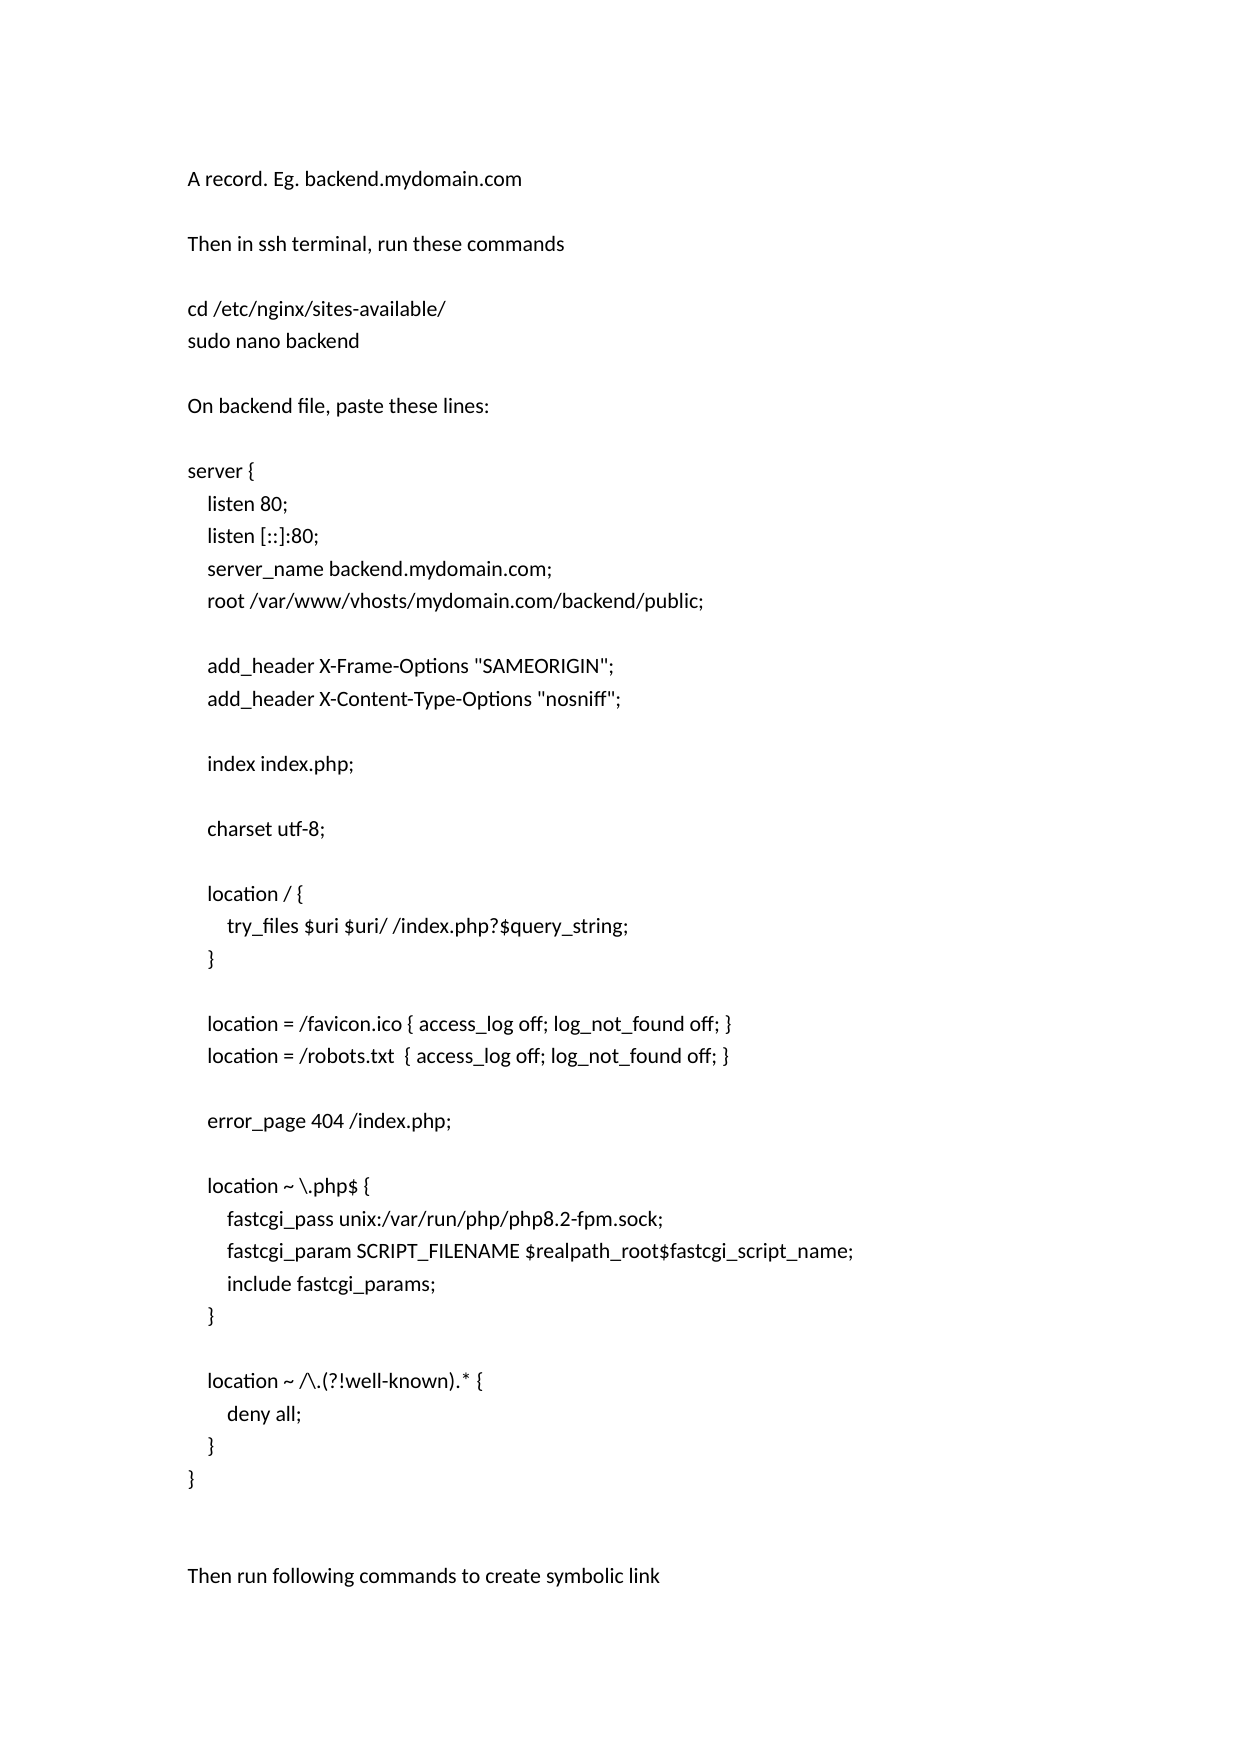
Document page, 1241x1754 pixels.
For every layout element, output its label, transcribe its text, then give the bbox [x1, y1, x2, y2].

text deny all; [187, 1397, 1053, 1429]
text location = /favicon.ico { access_log off; log_not_found off; } [187, 1007, 1053, 1039]
text server_name backend.mydomain.com; [187, 552, 1053, 584]
text cd /etc/nginx/sites-available/ [187, 292, 1053, 324]
text location = /robots.txt { access_log off; log_not_found off; } [187, 1039, 1053, 1072]
text include fastcgi_params; [187, 1267, 1053, 1299]
text root /var/www/vhosts/mydomain.com/backend/public; [187, 584, 1053, 617]
text Then run following commands to create symbolic link [187, 1559, 1053, 1592]
text listen 80; [187, 487, 1053, 519]
text On backend file, paste these lines: [187, 389, 1053, 422]
text } [187, 1429, 1053, 1462]
text location ~ \.php$ { [187, 1169, 1053, 1202]
text listen [::]:80; [187, 519, 1053, 552]
text fastcgi_param SCRIPT_FILENAME $realpath_root$fastcgi_script_name; [187, 1234, 1053, 1267]
text location ~ /\.(?!well-known).* { [187, 1364, 1053, 1397]
text } [187, 942, 1053, 974]
text try_files $uri $uri/ /index.php?$query_string; [187, 909, 1053, 942]
text add_header X-Content-Type-Options "nosniff"; [187, 682, 1053, 714]
text } [187, 1299, 1053, 1332]
text fastcgi_pass unix:/var/run/php/php8.2-fpm.sock; [187, 1202, 1053, 1234]
text sudo nano backend [187, 324, 1053, 357]
text add_header X-Frame-Options "SAMEORIGIN"; [187, 649, 1053, 682]
text charset utf-8; [187, 812, 1053, 844]
text index index.php; [187, 747, 1053, 779]
text error_page 404 /index.php; [187, 1104, 1053, 1137]
text server { [187, 454, 1053, 487]
text location / { [187, 877, 1053, 909]
text Then in ssh terminal, run these commands [187, 227, 1053, 259]
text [187, 162, 1053, 194]
text } [187, 1462, 1053, 1494]
